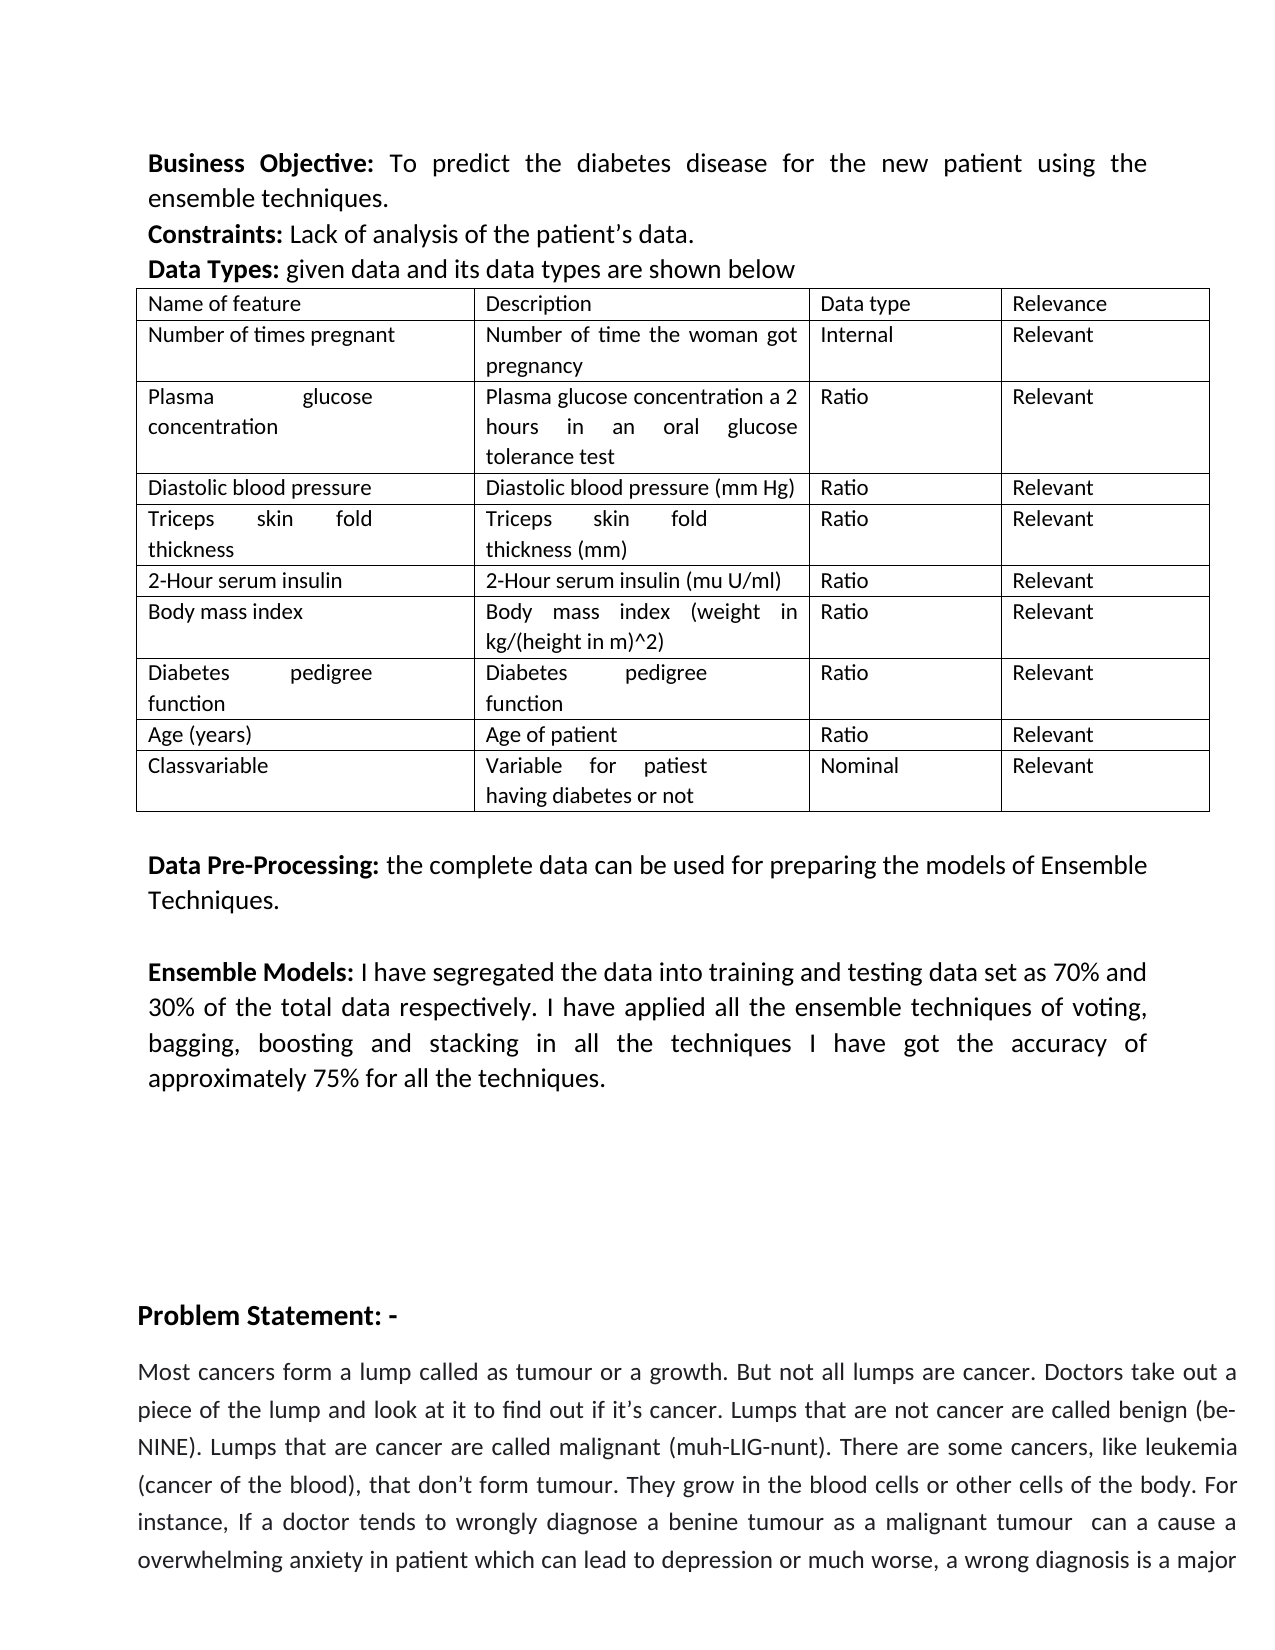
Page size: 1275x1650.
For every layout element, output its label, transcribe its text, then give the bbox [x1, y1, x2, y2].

table_cell Nominal [810, 751, 1001, 811]
table_cell Ratio [810, 659, 1001, 719]
table_cell Body mass index [137, 597, 474, 657]
table_header Description [475, 289, 809, 319]
table_cell Relevant [1002, 505, 1209, 565]
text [137, 1349, 1239, 1574]
text Problem Statement: - [137, 1297, 1239, 1333]
table_cell Relevant [1002, 751, 1209, 811]
table_cell Age (years) [137, 720, 474, 750]
table_cell Diastolic blood pressure (mm Hg) [475, 474, 809, 503]
text Data Types: given data and its data types are shown below [148, 253, 1149, 286]
table_cell 2-Hour serum insulin [137, 566, 474, 596]
table_cell Relevant [1002, 659, 1209, 719]
table_cell Age of patient [475, 720, 809, 750]
table_cell Triceps skin fold thickness [137, 505, 474, 565]
table_cell Number of time the woman got pregnancy [475, 321, 809, 381]
table_cell Ratio [810, 566, 1001, 596]
table_cell Body mass index (weight in kg/(height in m)^2) [475, 597, 809, 657]
table_cell Ratio [810, 382, 1001, 472]
table_header Relevance [1002, 289, 1209, 319]
text Business Objective: To predict the diabetes disease for the new patient using the ensemble techniques. [148, 146, 1149, 214]
table_cell Diabetes pedigree function [475, 659, 809, 719]
table_header Data type [810, 289, 1001, 319]
table_cell Variable for patiest having diabetes or not [475, 751, 809, 811]
table_cell Relevant [1002, 474, 1209, 503]
table_cell Ratio [810, 720, 1001, 750]
table_cell Relevant [1002, 720, 1209, 750]
table_cell Internal [810, 321, 1001, 381]
table_cell Diastolic blood pressure [137, 474, 474, 503]
table_header Name of feature [137, 289, 474, 319]
table_cell Relevant [1002, 597, 1209, 657]
table_cell Number of times pregnant [137, 321, 474, 381]
text Ensemble Models: I have segregated the data into training and testing data set as 70% and 30% of the total data respectively. I have applied all the ensemble techniques of voting, bagging, boosting and stacking in all the techniques I have got the accuracy of approximately 75% for all the techniques. [148, 955, 1149, 1095]
text Data Pre-Processing: the complete data can be used for preparing the models of Ensemble Techniques. [148, 848, 1149, 917]
table_cell Relevant [1002, 566, 1209, 596]
table_cell Classvariable [137, 751, 474, 811]
table_cell Plasma glucose concentration a 2 hours in an oral glucose tolerance test [475, 382, 809, 472]
table_cell Triceps skin fold thickness (mm) [475, 505, 809, 565]
table_cell Plasma glucose concentration [137, 382, 474, 472]
table_cell 2-Hour serum insulin (mu U/ml) [475, 566, 809, 596]
table_cell Diabetes pedigree function [137, 659, 474, 719]
table_cell Relevant [1002, 321, 1209, 381]
table_cell Relevant [1002, 382, 1209, 472]
text Constraints: Lack of analysis of the patient’s data. [148, 217, 1149, 250]
table_cell Ratio [810, 505, 1001, 565]
table_cell Ratio [810, 474, 1001, 503]
table_cell Ratio [810, 597, 1001, 657]
